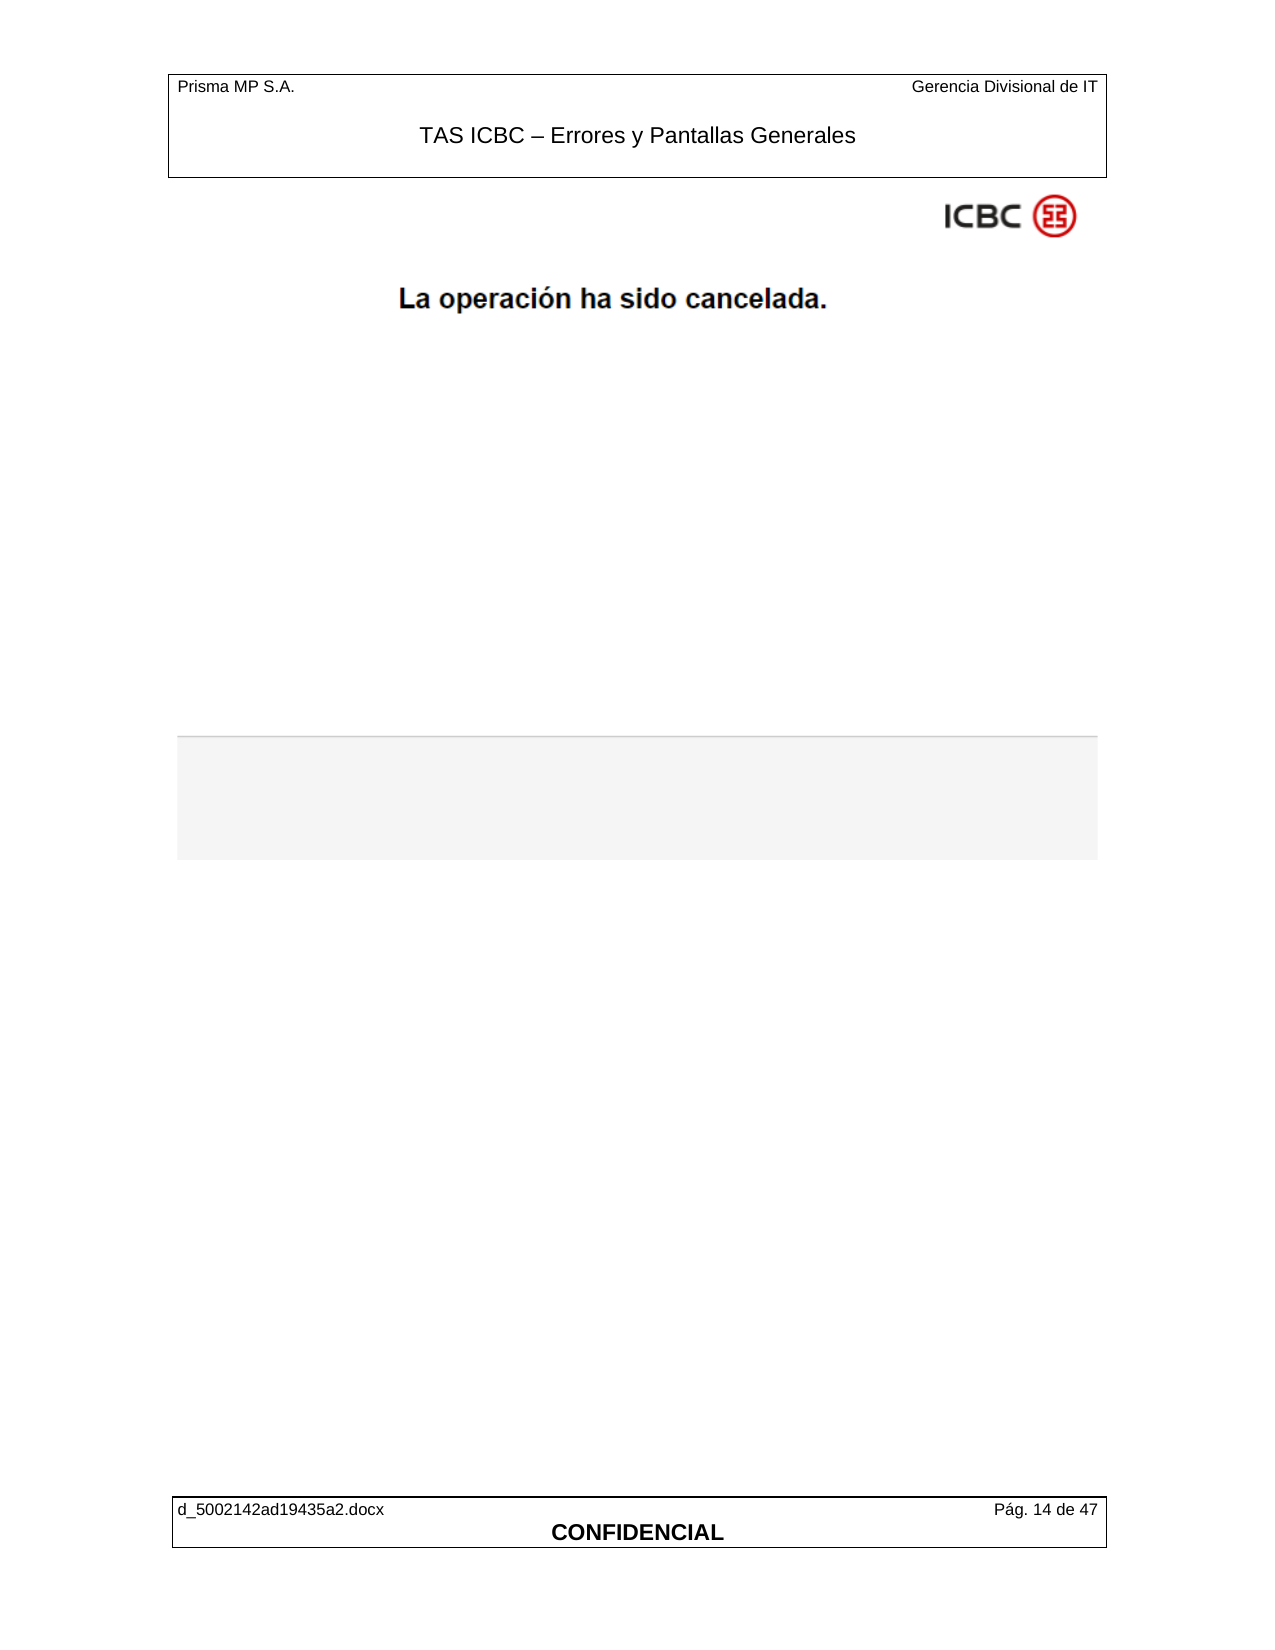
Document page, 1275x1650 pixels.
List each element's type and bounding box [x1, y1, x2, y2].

picture [177, 178, 1098, 860]
